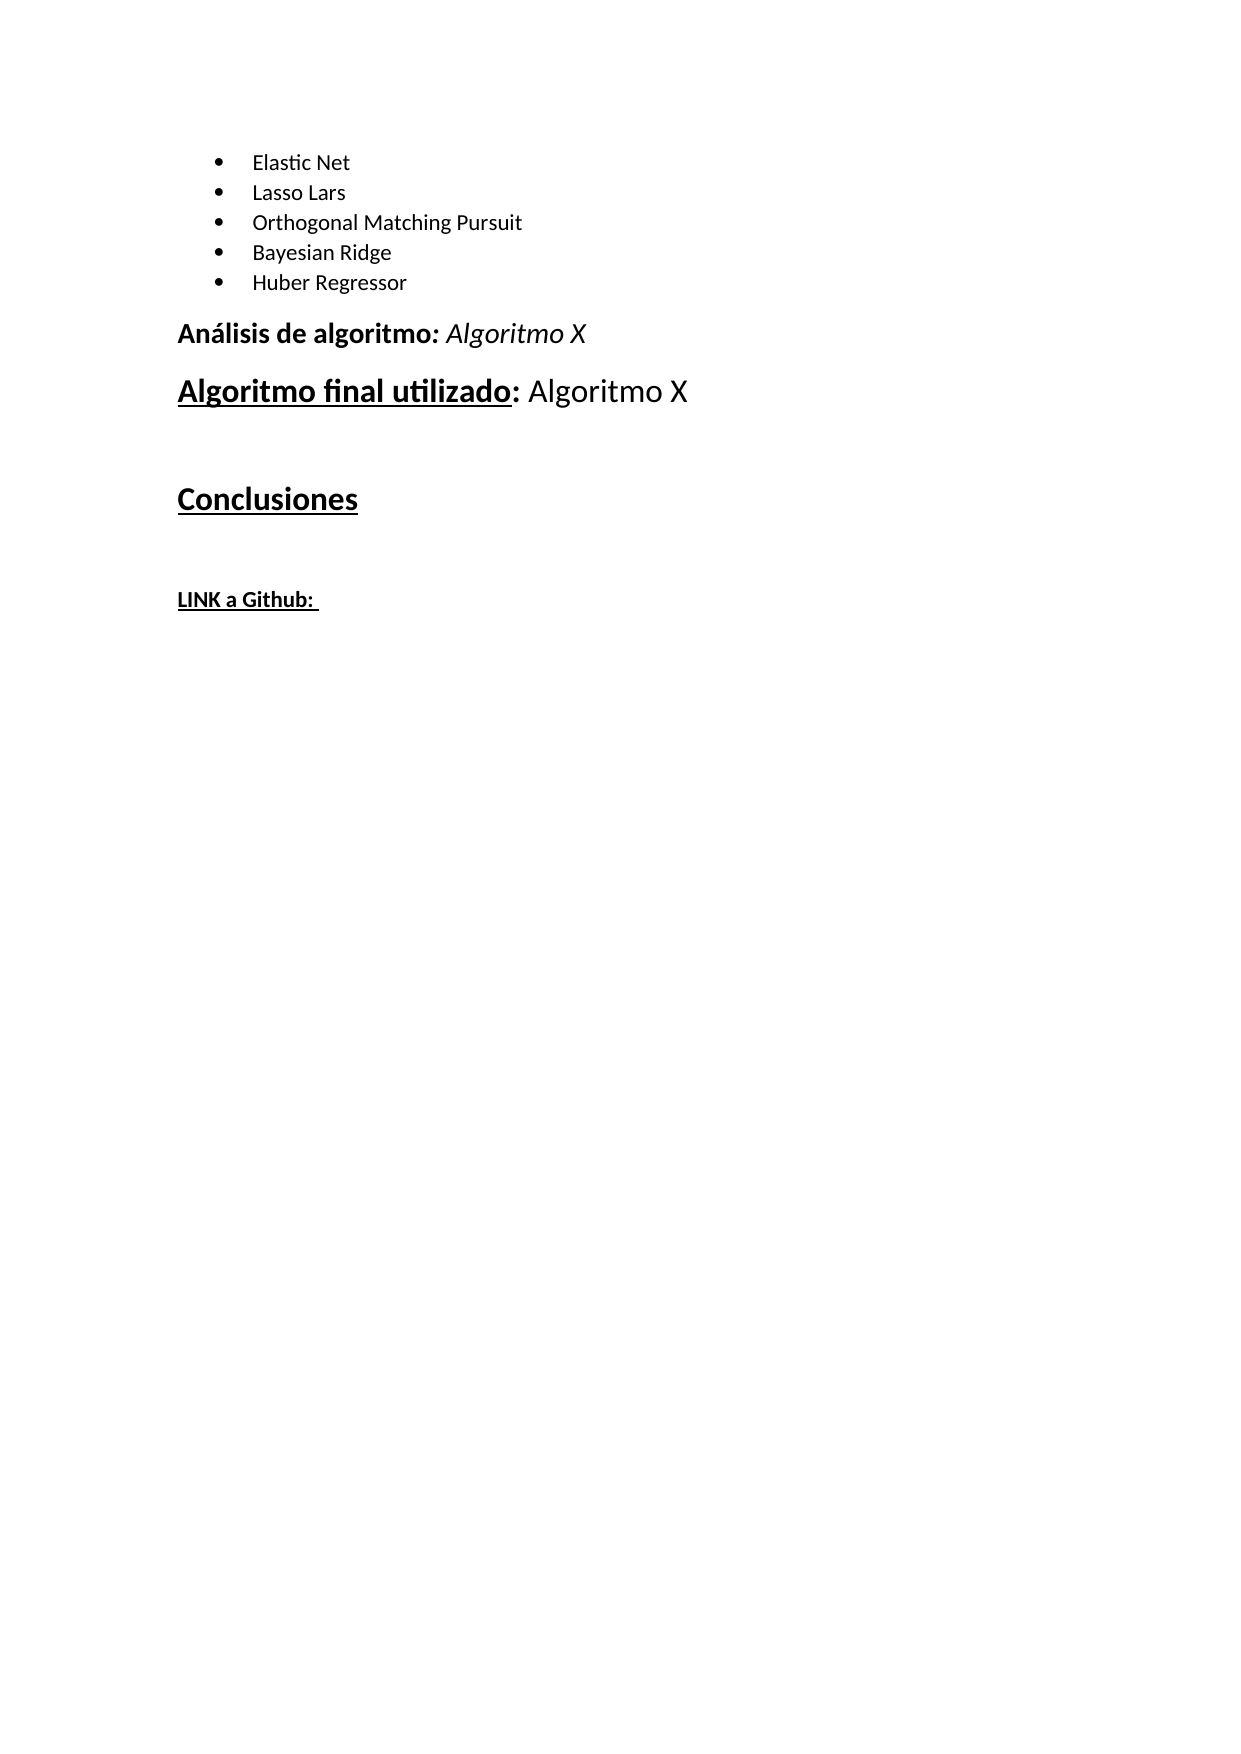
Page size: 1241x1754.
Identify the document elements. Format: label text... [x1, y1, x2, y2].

list Elastic Net [215, 148, 1063, 176]
text LINK a Github: [177, 585, 1063, 613]
text Análisis de algoritmo: Algoritmo X [177, 315, 1063, 351]
list Lasso Lars [215, 178, 1063, 206]
text Algoritmo final utilizado: Algoritmo X [177, 370, 1063, 411]
list Huber Regressor [215, 268, 1063, 296]
list Orthogonal Matching Pursuit [215, 208, 1063, 236]
list Bayesian Ridge [215, 238, 1063, 266]
text Conclusiones [177, 478, 1063, 519]
